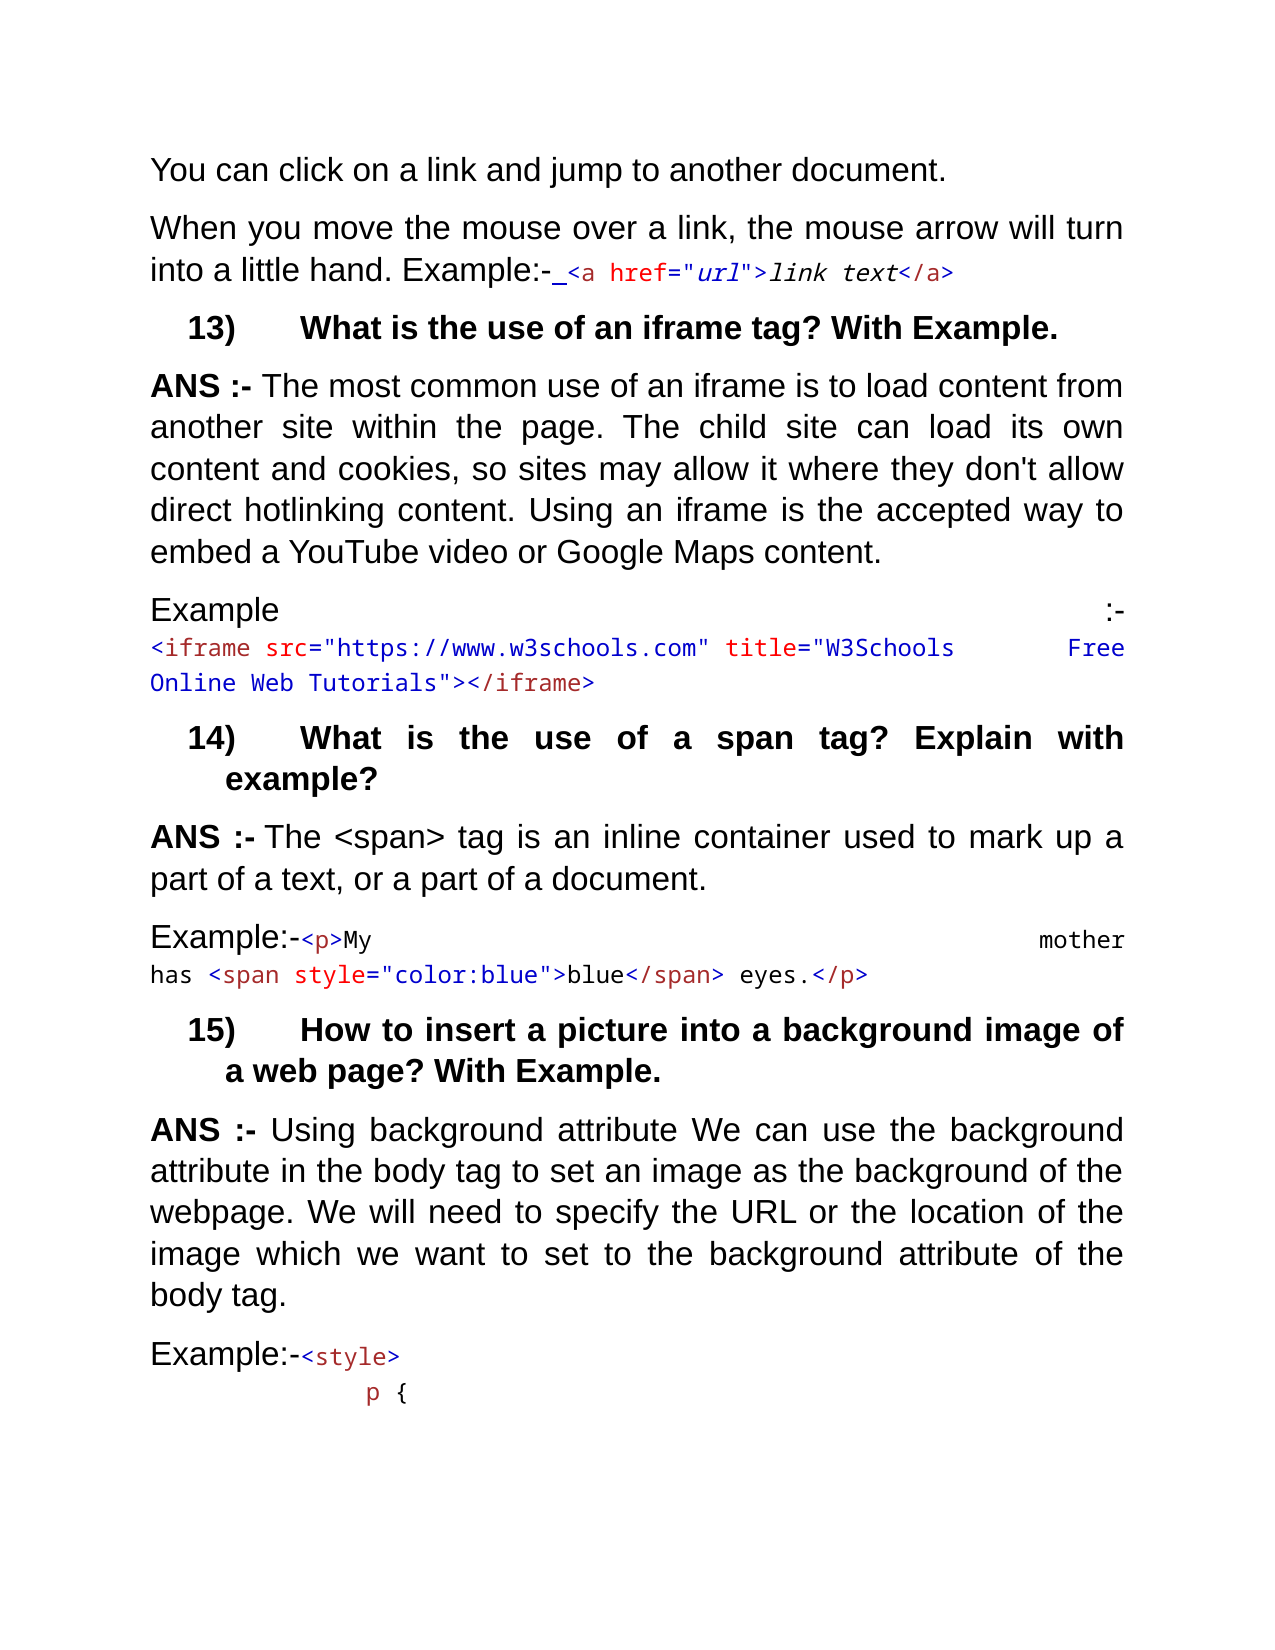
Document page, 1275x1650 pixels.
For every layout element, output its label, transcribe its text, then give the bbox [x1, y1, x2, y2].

text When you move the mouse over a link, the mouse arrow will turn into a little hand. Example:- <a href="url">link text</a> [150, 208, 1125, 288]
list How to insert a picture into a background image of a web page? With Example. [187, 1010, 1125, 1090]
text You can click on a link and jump to another document. [150, 150, 1125, 188]
text Example:-<style> p { [150, 1333, 1125, 1407]
text ANS :- The <span> tag is an inline container used to mark up a part of a text, or a part of a document. [150, 817, 1125, 897]
list What is the use of a span tag? Explain with example? [187, 718, 1125, 798]
text Example:-<p>My mother has <span style="color:blue">blue</span> eyes.</p> [150, 917, 1125, 991]
text ANS :- The most common use of an iframe is to load content from another site within the page. The child site can load its own content and cookies, so sites may allow it where they don't allow direct hotlinking content. Using an iframe is the accepted way to embed a YouTube video or Google Maps content. [150, 366, 1125, 570]
text Example :- <iframe src="https://www.w3schools.com" title="W3Schools Free Online Web Tutorials"></iframe> [150, 590, 1125, 699]
list What is the use of an iframe tag? With Example. [187, 308, 1125, 346]
text ANS :- Using background attribute We can use the background attribute in the body tag to set an image as the background of the webpage. We will need to specify the URL or the location of the image which we want to set to the background attribute of the body tag. [150, 1109, 1125, 1314]
